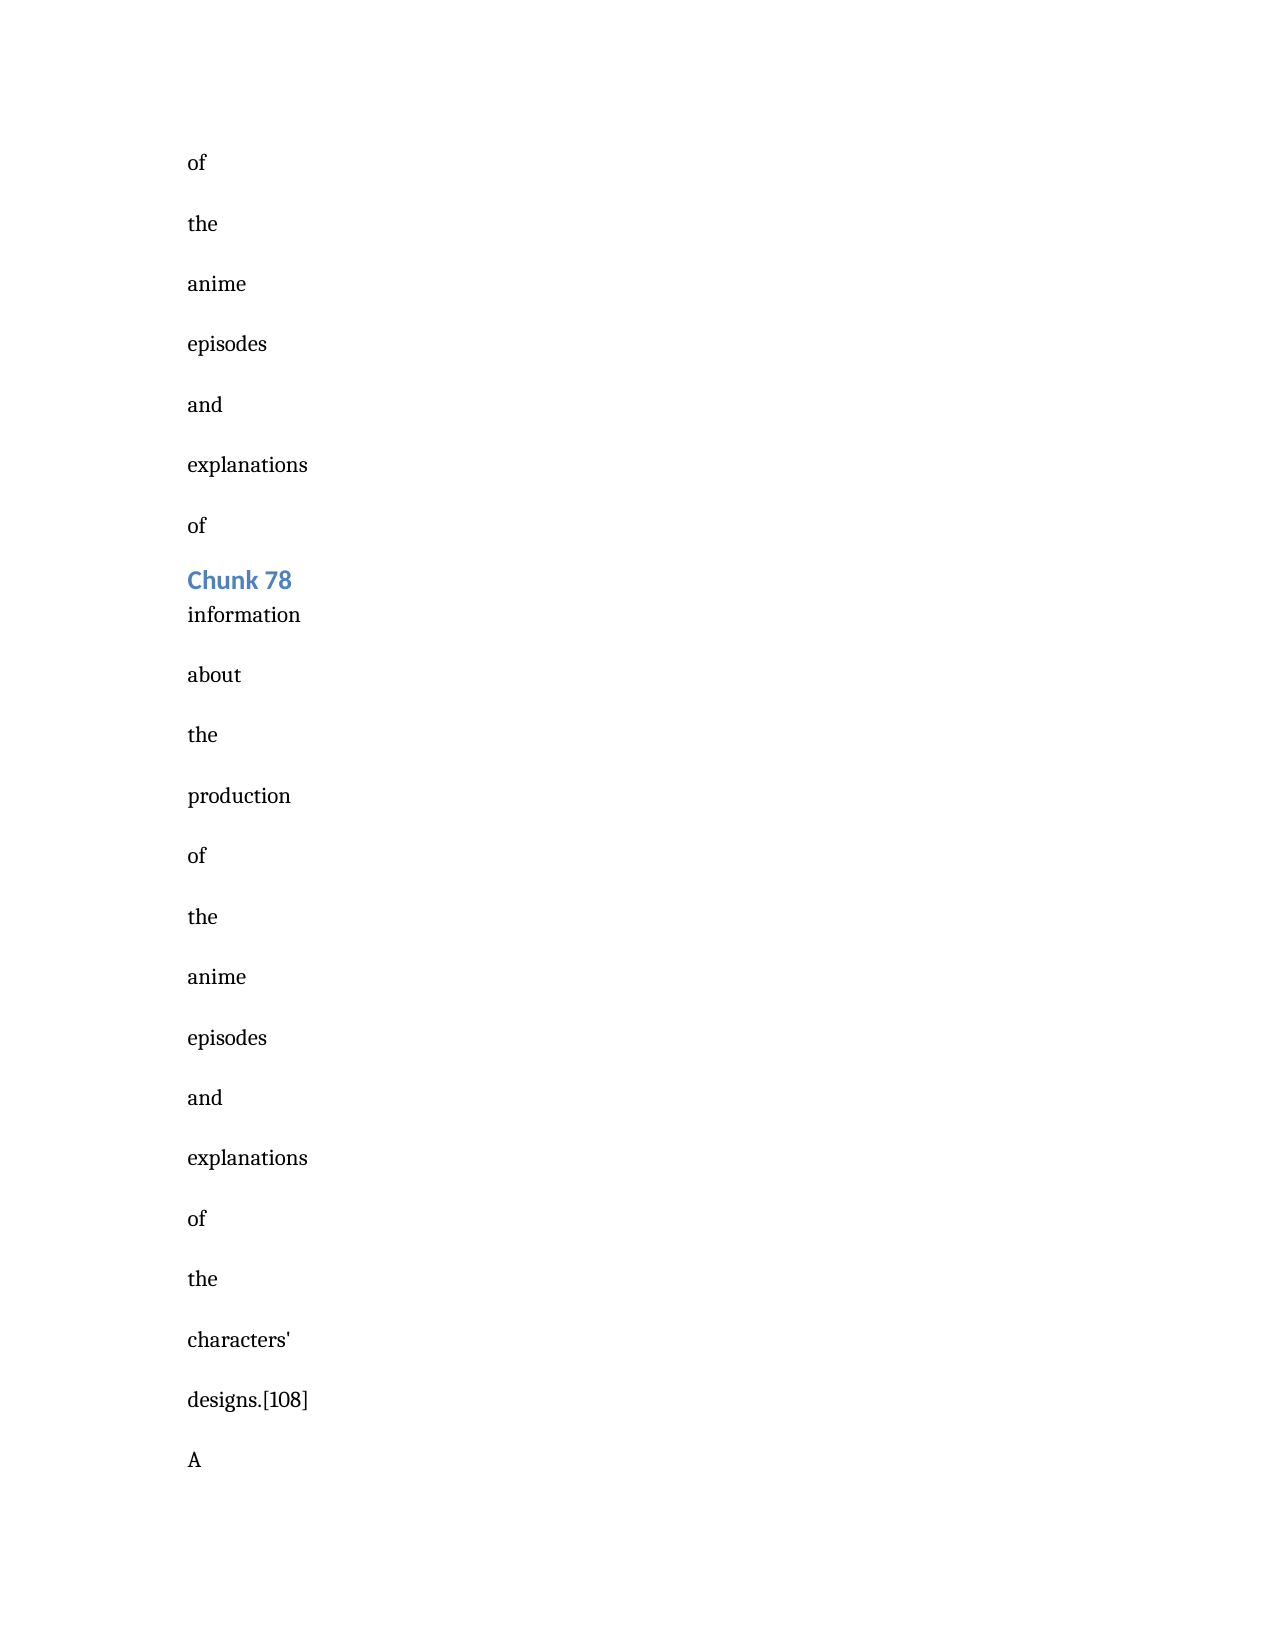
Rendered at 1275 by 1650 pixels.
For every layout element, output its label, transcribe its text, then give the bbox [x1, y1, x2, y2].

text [187, 601, 1087, 1474]
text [187, 150, 1087, 539]
subtitle Chunk 78 [187, 563, 1087, 597]
